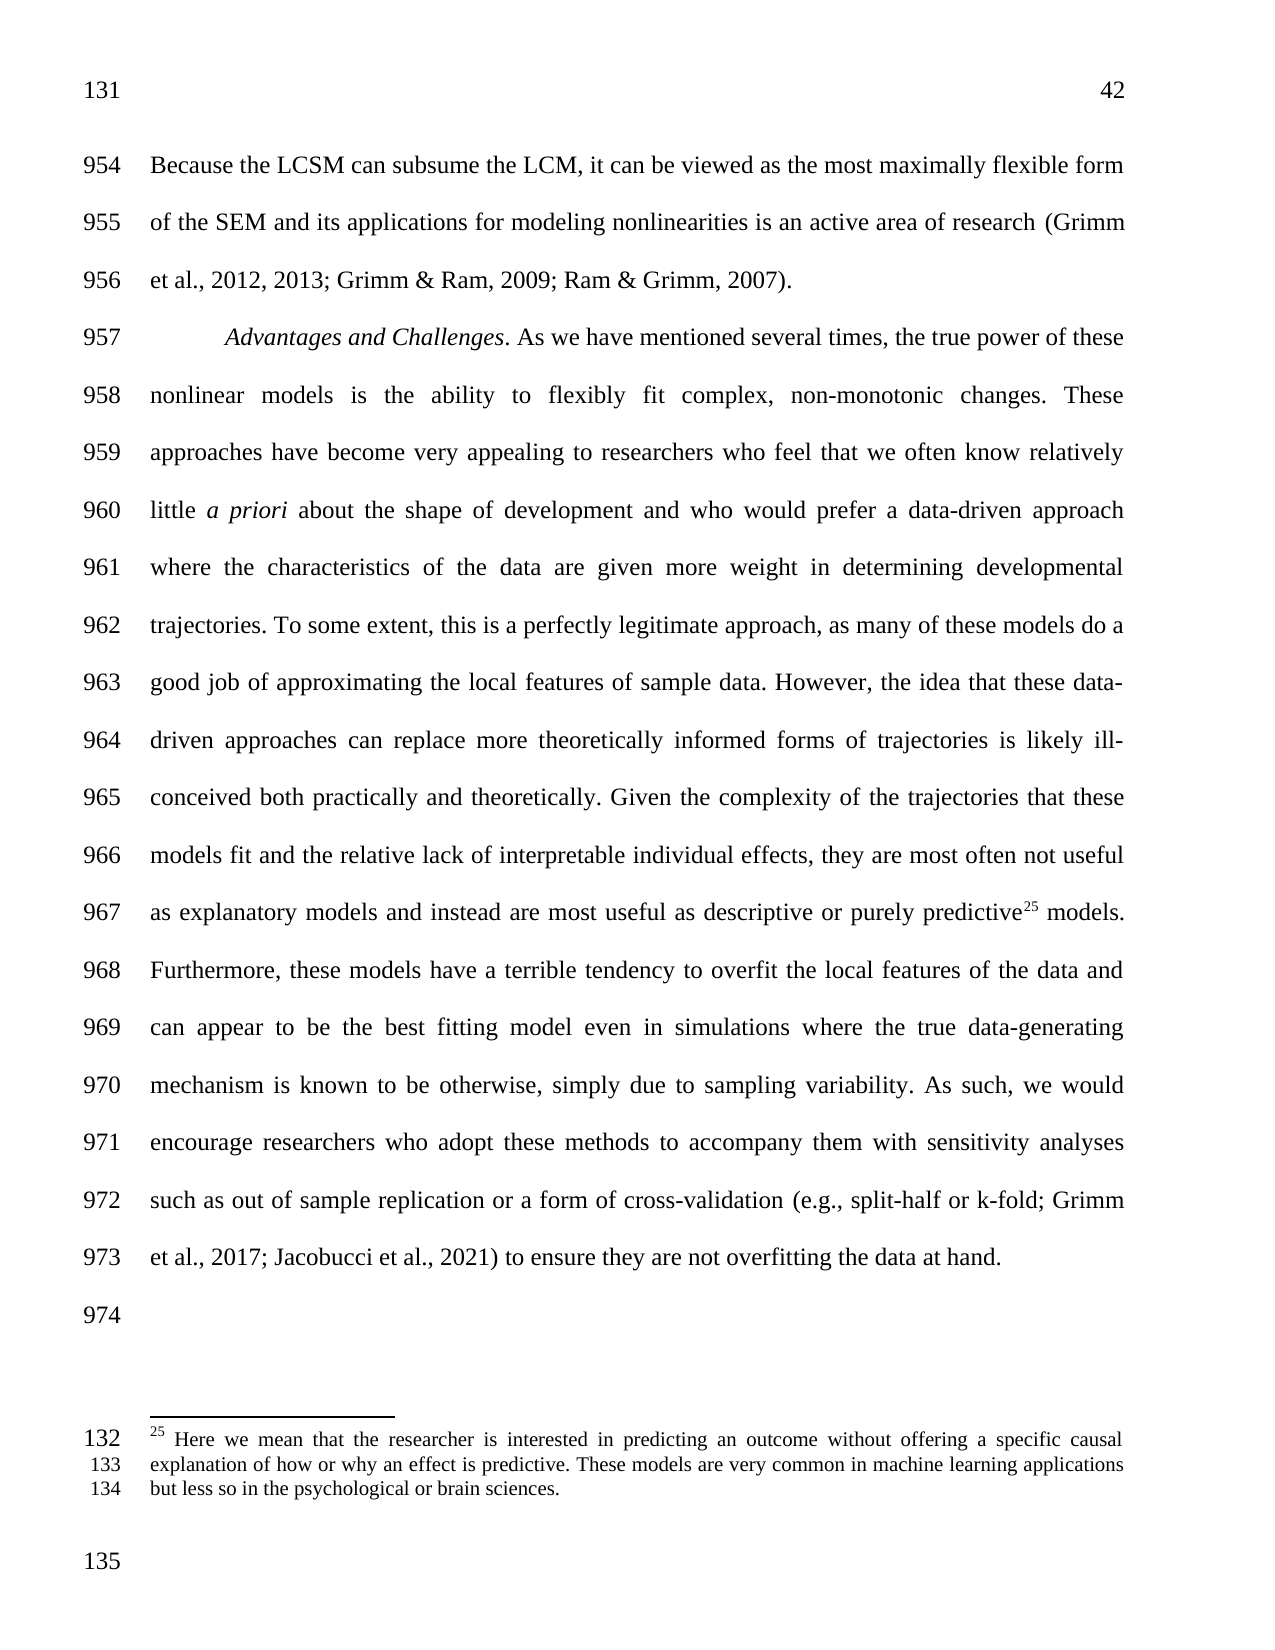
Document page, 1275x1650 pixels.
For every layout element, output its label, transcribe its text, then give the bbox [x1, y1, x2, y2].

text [150, 150, 1125, 294]
text Advantages and Challenges. As we have mentioned several times, the true power of these nonlinear models is the ability to flexibly fit complex, non-monotonic changes. These approaches have become very appealing to researchers who feel that we often know relatively little a priori about the shape of development and who would prefer a data-driven approach where the characteristics of the data are given more weight in determining developmental trajectories. To some extent, this is a perfectly legitimate approach, as many of these models do a good job of approximating the local features of sample data. However, the idea that these data-driven approaches can replace more theoretically informed forms of trajectories is likely ill-conceived both practically and theoretically. Given the complexity of the trajectories that these models fit and the relative lack of interpretable individual effects, they are most often not useful as explanatory models and instead are most useful as descriptive or purely predictive models. Furthermore, these models have a terrible tendency to overfit the local features of the data and can appear to be the best fitting model even in simulations where the true data-generating mechanism is known to be otherwise, simply due to sampling variability. As such, we would encourage researchers who adopt these methods to accompany them with sensitivity analyses such as out of sample replication or a form of cross-validation (e.g., split-half or k-fold; Grimm et al., 2017; Jacobucci et al., 2021) to ensure they are not overfitting the data at hand. [150, 322, 1125, 1271]
